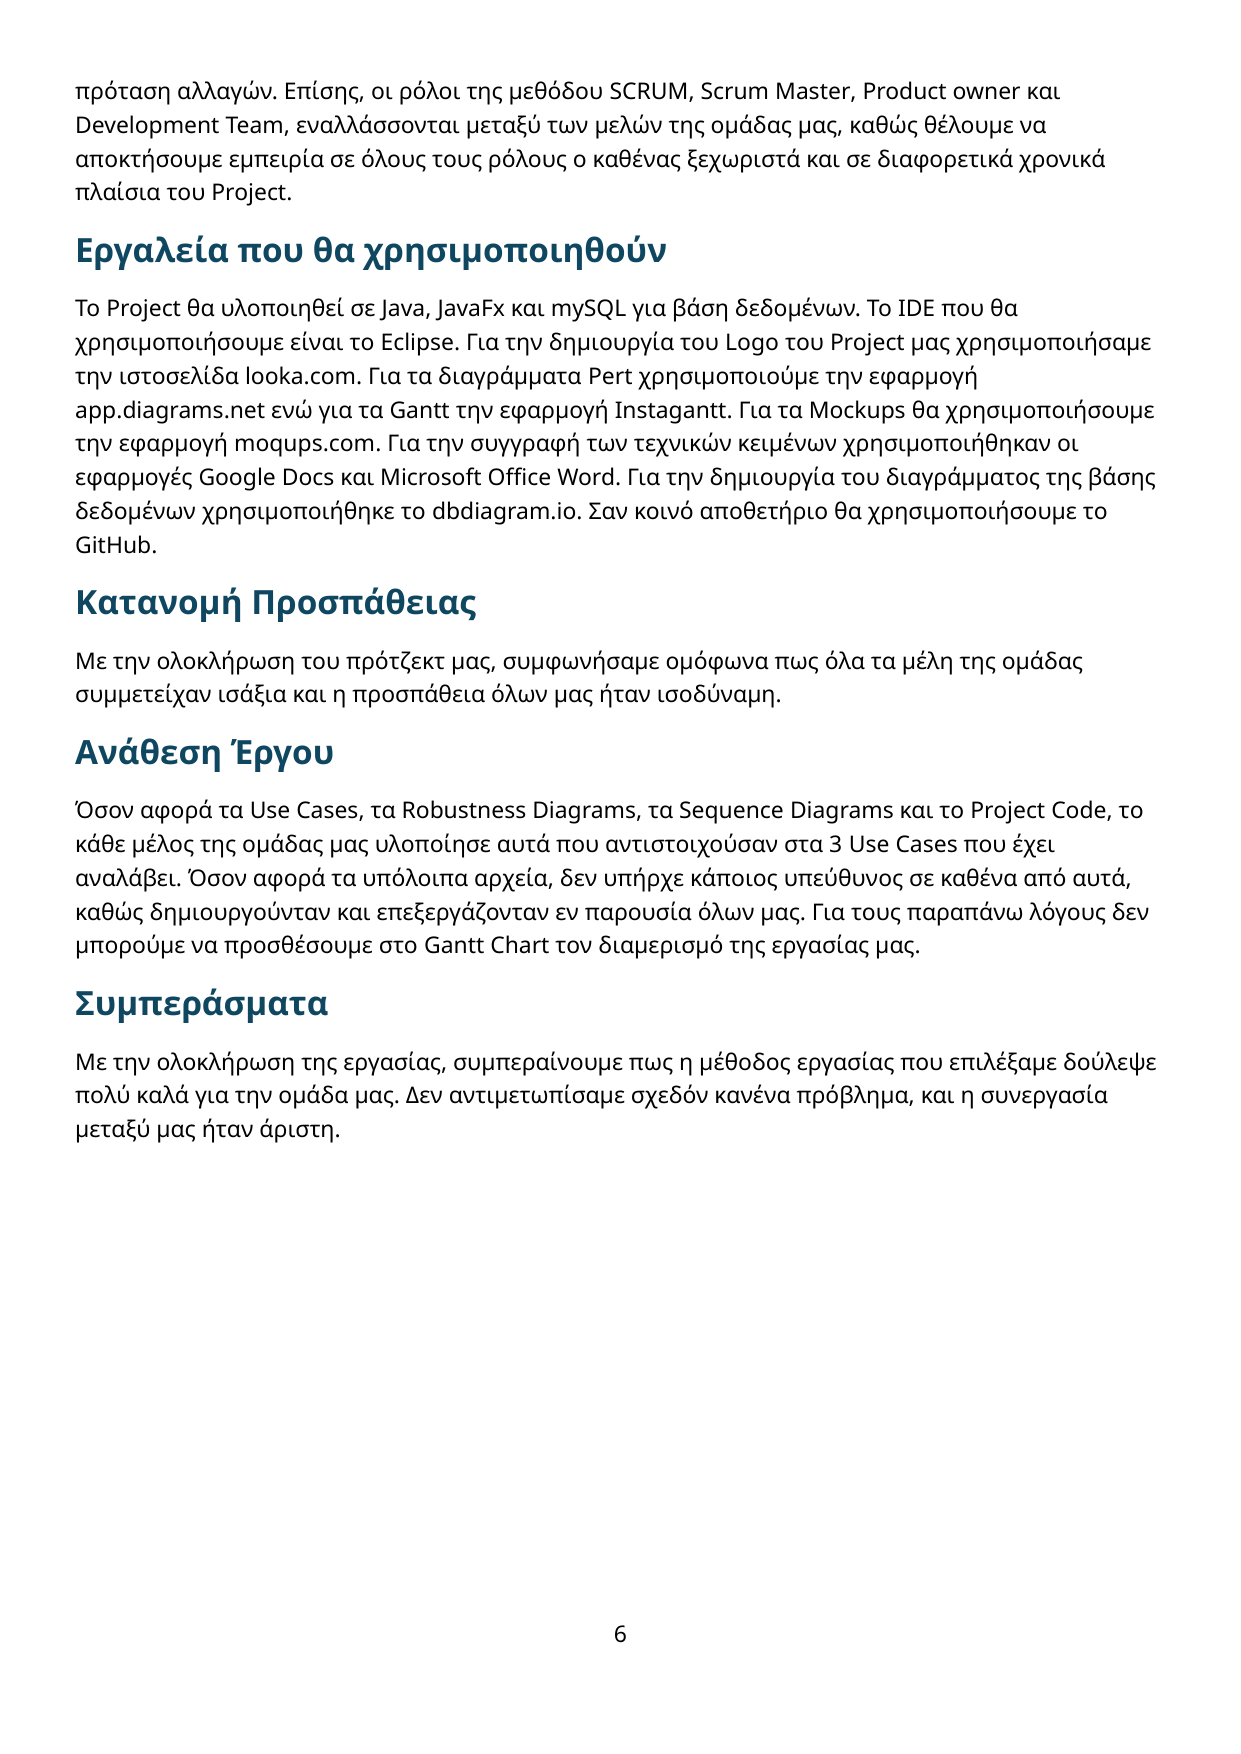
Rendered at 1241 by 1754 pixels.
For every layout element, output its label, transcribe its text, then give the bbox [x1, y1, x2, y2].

text Με την ολοκλήρωση του πρότζεκτ μας, συμφωνήσαμε ομόφωνα πως όλα τα μέλη της ομάδας συμμετείχαν ισάξια και η προσπάθεια όλων μας ήταν ισοδύναμη. [75, 644, 1165, 709]
text Όσον αφορά τα Use Cases, τα Robustness Diagrams, τα Sequence Diagrams και το Project Code, το κάθε μέλος της ομάδας μας υλοποίησε αυτά που αντιστοιχούσαν στα 3 Use Cases που έχει αναλάβει. Όσον αφορά τα υπόλοιπα αρχεία, δεν υπήρχε κάποιος υπεύθυνος σε καθένα από αυτά, καθώς δημιουργούνταν και επεξεργάζονταν εν παρουσία όλων μας. Για τους παραπάνω λόγους δεν μπορούμε να προσθέσουμε στο Gantt Chart τον διαμερισμό της εργασίας μας. [75, 794, 1165, 961]
text Κατανομή Προσπάθειας [75, 579, 1165, 624]
text Ανάθεση Έργου [75, 729, 1165, 774]
text Με την ολοκλήρωση της εργασίας, συμπεραίνουμε πως η μέθοδος εργασίας που επιλέξαμε δούλεψε πολύ καλά για την ομάδα μας. Δεν αντιμετωπίσαμε σχεδόν κανένα πρόβλημα, και η συνεργασία μεταξύ μας ήταν άριστη. [75, 1045, 1165, 1144]
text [75, 75, 1165, 207]
text Εργαλεία που θα χρησιμοποιηθούν [75, 227, 1165, 272]
text Συμπεράσματα [75, 980, 1165, 1025]
text Το Project θα υλοποιηθεί σε Java, JavaFx και mySQL για βάση δεδομένων. Το IDE που θα χρησιμοποιήσουμε είναι το Eclipse. Για την δημιουργία του Logo του Project μας χρησιμοποιήσαμε την ιστοσελίδα looka.com. Για τα διαγράμματα Pert χρησιμοποιούμε την εφαρμογή app.diagrams.net ενώ για τα Gantt την εφαρμογή Instagantt. Για τα Mockups θα χρησιμοποιήσουμε την εφαρμογή moqups.com. Για την συγγραφή των τεχνικών κειμένων χρησιμοποιήθηκαν οι εφαρμογές Google Docs και Microsoft Office Word. Για την δημιουργία του διαγράμματος της βάσης δεδομένων χρησιμοποιήθηκε το dbdiagram.io. Σαν κοινό αποθετήριο θα χρησιμοποιήσουμε το GitHub. [75, 292, 1165, 560]
